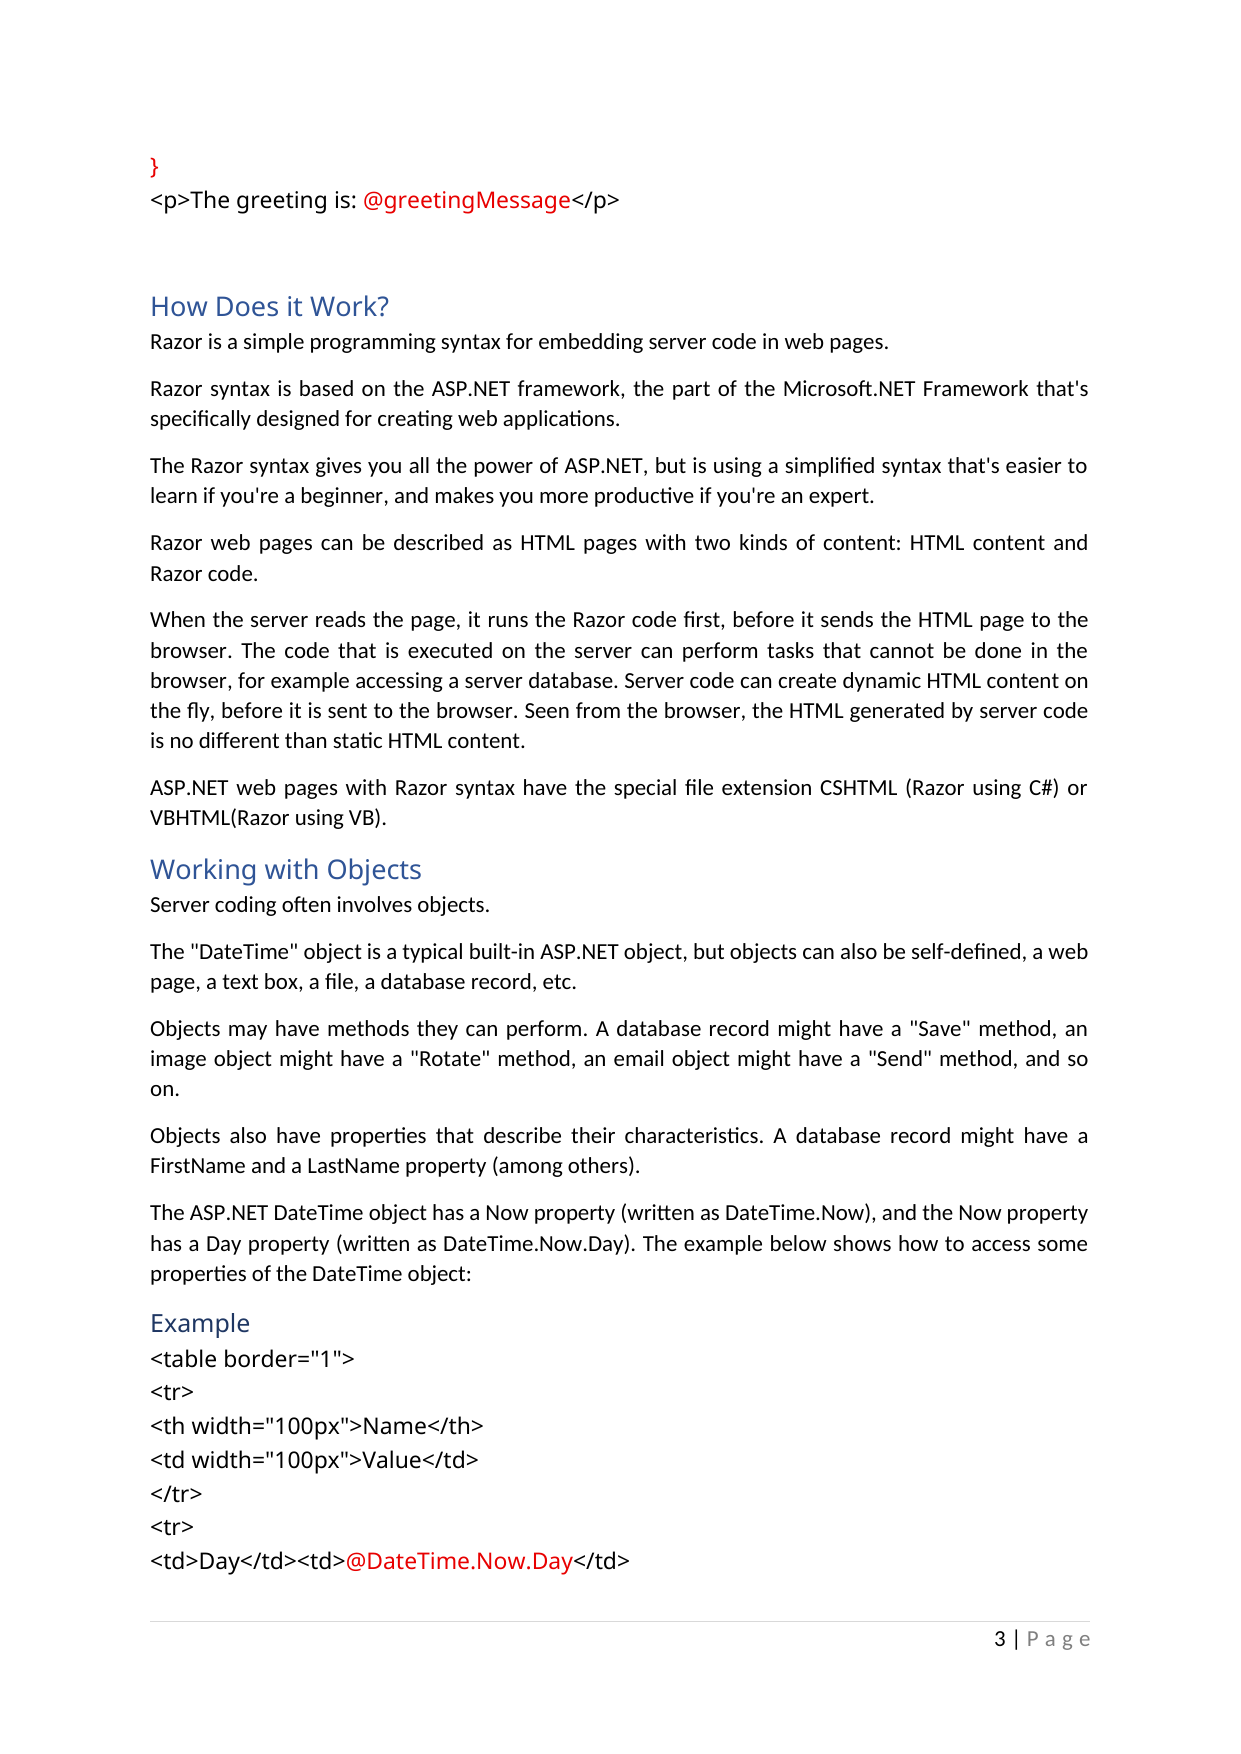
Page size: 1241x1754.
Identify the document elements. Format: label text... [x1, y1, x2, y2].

text The ASP.NET DateTime object has a Now property (written as DateTime.Now), and the Now property has a Day property (written as DateTime.Now.Day). The example below shows how to access some properties of the DateTime object: [150, 1198, 1090, 1287]
subtitle Example [150, 1306, 1090, 1340]
text The "DateTime" object is a typical built-in ASP.NET object, but objects can also be self-defined, a web page, a text box, a file, a database record, etc. [150, 937, 1090, 995]
text The Razor syntax gives you all the power of ASP.NET, but is using a simplified syntax that's easier to learn if you're a beginner, and makes you more productive if you're an expert. [150, 451, 1090, 509]
text Objects may have methods they can perform. A database record might have a "Save" method, an image object might have a "Rotate" method, an email object might have a "Send" method, and so on. [150, 1014, 1090, 1102]
text Razor is a simple programming syntax for embedding server code in web pages. [150, 327, 1090, 355]
text Razor syntax is based on the ASP.NET framework, the part of the Microsoft.NET Framework that's specifically designed for creating web applications. [150, 374, 1090, 432]
text ASP.NET web pages with Razor syntax have the special file extension CSHTML (Razor using C#) or VBHTML(Razor using VB). [150, 773, 1090, 831]
text Razor web pages can be described as HTML pages with two kinds of content: HTML content and Razor code. [150, 528, 1090, 587]
text Server coding often involves objects. [150, 890, 1090, 918]
text When the server reads the page, it runs the Razor code first, before it sends the HTML page to the browser. The code that is executed on the server can perform tasks that cannot be done in the browser, for example accessing a server database. Server code can create dynamic HTML content on the fly, before it is sent to the browser. Seen from the browser, the HTML generated by server code is no different than static HTML content. [150, 606, 1090, 754]
subtitle Working with Objects [150, 850, 1090, 887]
text Objects also have properties that describe their characteristics. A database record might have a FirstName and a LastName property (among others). [150, 1121, 1090, 1179]
subtitle How Does it Work? [150, 288, 1090, 324]
